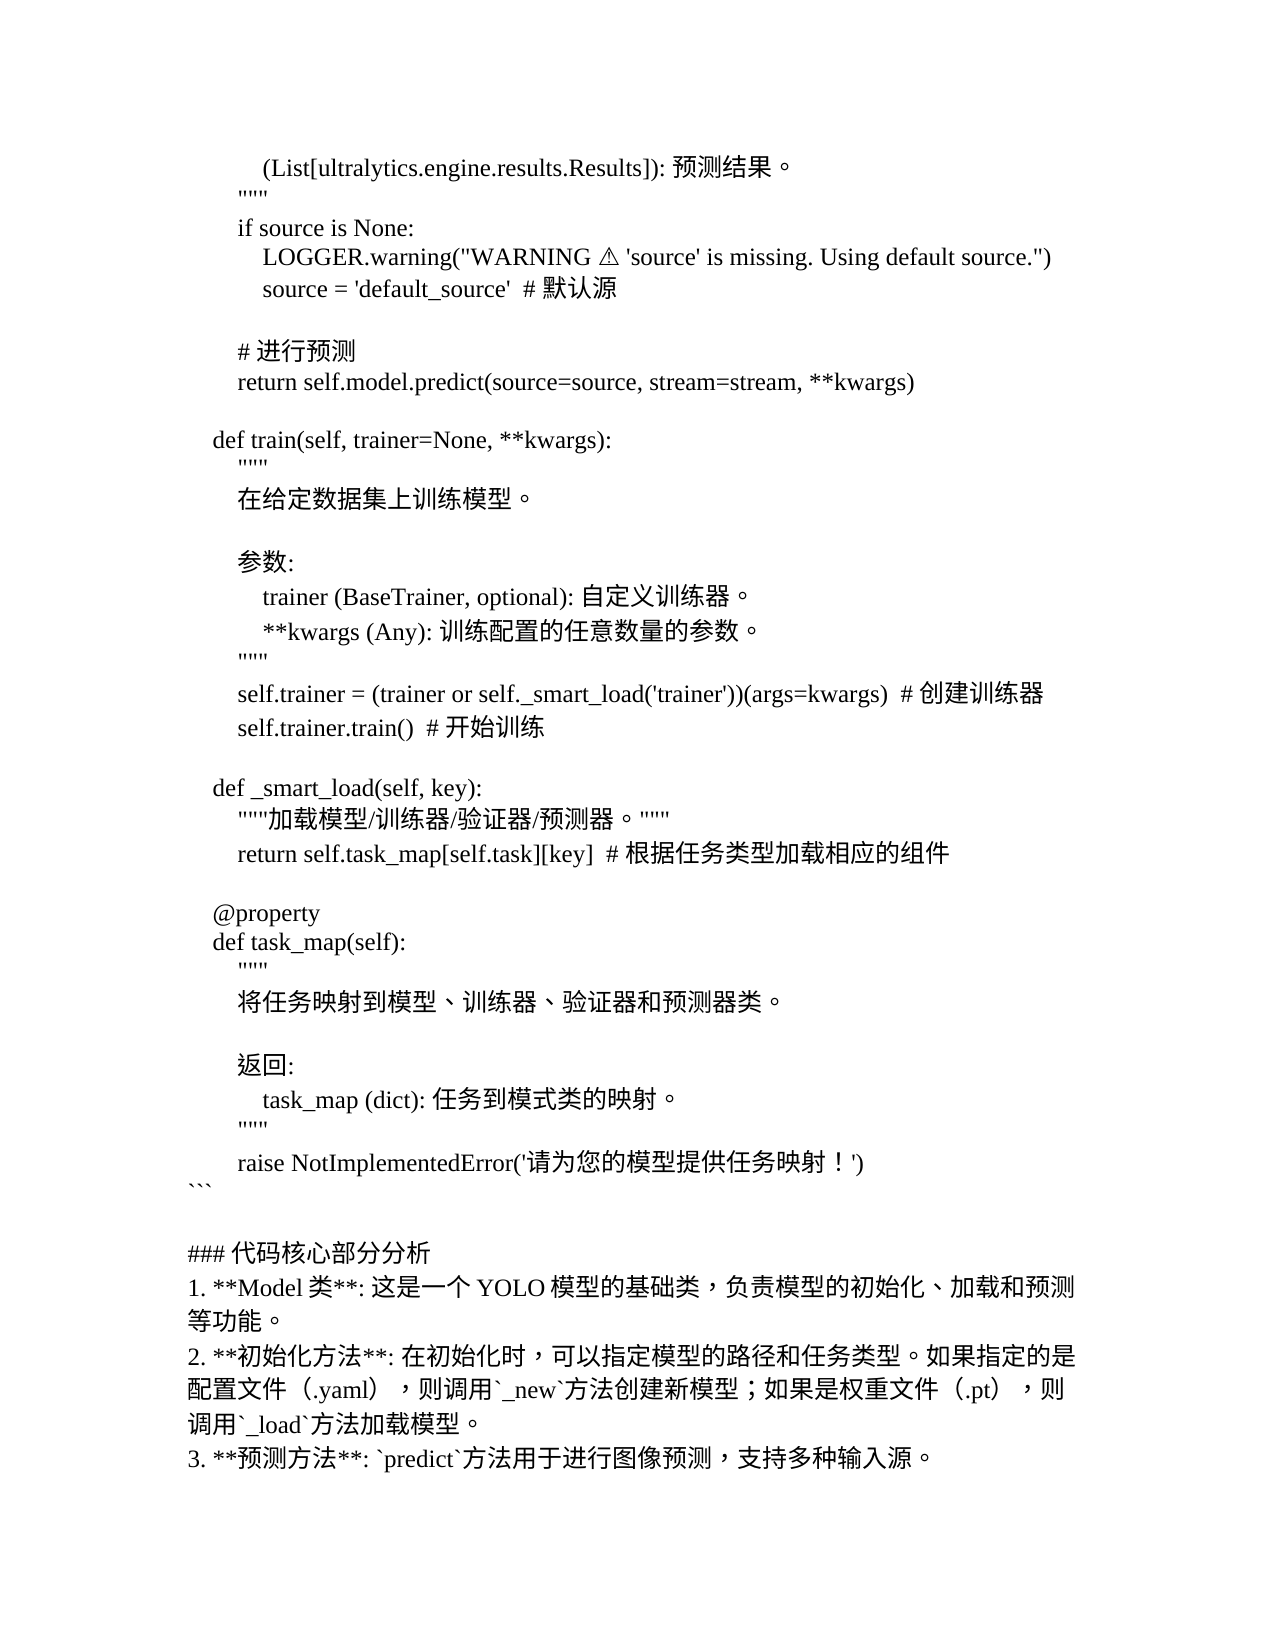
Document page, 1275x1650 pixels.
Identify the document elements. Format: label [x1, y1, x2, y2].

text [187, 150, 1087, 1474]
